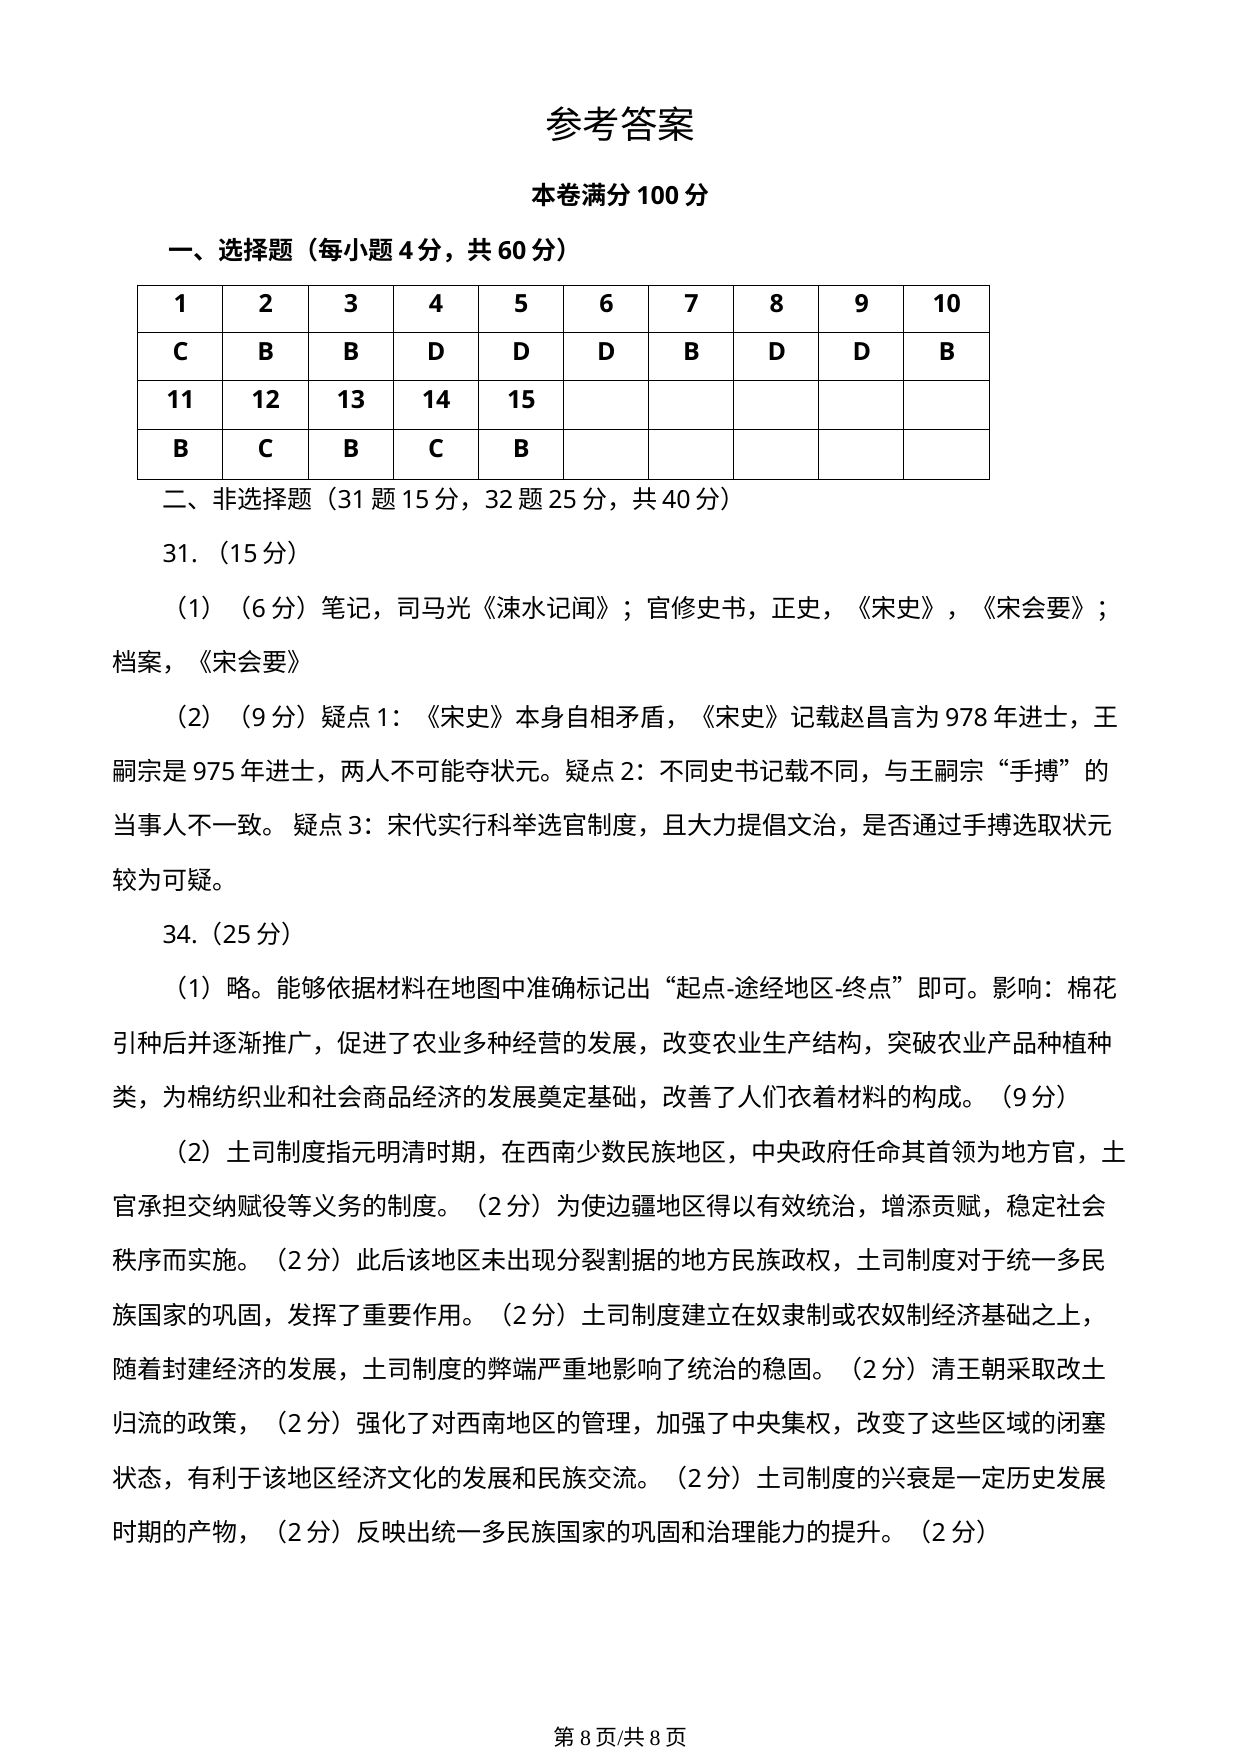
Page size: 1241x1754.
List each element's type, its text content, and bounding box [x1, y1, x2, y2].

table_cell 15 [479, 381, 563, 429]
table_cell [734, 430, 818, 478]
table_cell [734, 381, 818, 429]
table_cell [564, 430, 648, 478]
table_cell B [223, 333, 308, 380]
table_header 1 [138, 286, 222, 332]
table_cell B [309, 333, 393, 380]
table_cell D [479, 333, 563, 380]
text （1）（6分）笔记，司马光《涑水记闻》；官修史书，正史，《宋史》，《宋会要》；档案，《宋会要》 [112, 588, 1128, 679]
table_cell [904, 430, 989, 478]
text 本卷满分100分 [112, 176, 1128, 212]
table_cell D [564, 333, 648, 380]
table_header 5 [479, 286, 563, 332]
text 31. （15分） [112, 534, 1128, 570]
text 一、选择题（每小题4分，共60分） [168, 230, 1128, 266]
table_header 3 [309, 286, 393, 332]
table_header 10 [904, 286, 989, 332]
table_header 8 [734, 286, 818, 332]
table_cell B [904, 333, 989, 380]
table_cell D [394, 333, 478, 380]
table_cell B [479, 430, 563, 478]
table_header 6 [564, 286, 648, 332]
table_cell C [223, 430, 308, 478]
table_cell [904, 381, 989, 429]
table_cell 13 [309, 381, 393, 429]
table_cell [819, 430, 903, 478]
text 34.（25分） [112, 914, 1128, 951]
table_cell C [138, 333, 222, 380]
table_cell 12 [223, 381, 308, 429]
table_cell [819, 381, 903, 429]
table_cell [649, 381, 733, 429]
text 参考答案 [112, 94, 1128, 149]
table_header 9 [819, 286, 903, 332]
table_cell [564, 381, 648, 429]
table_cell [649, 430, 733, 478]
table_cell C [394, 430, 478, 478]
table_header 7 [649, 286, 733, 332]
table_cell 14 [394, 381, 478, 429]
table_cell B [309, 430, 393, 478]
table_cell D [734, 333, 818, 380]
table_header 2 [223, 286, 308, 332]
text （1）略。能够依据材料在地图中准确标记出“起点-途经地区-终点”即可。影响：棉花引种后并逐渐推广，促进了农业多种经营的发展，改变农业生产结构，突破农业产品种植种类，为棉纺织业和社会商品经济的发展奠定基础，改善了人们衣着材料的构成。（9分） [112, 969, 1128, 1114]
table_cell B [649, 333, 733, 380]
text （2）土司制度指元明清时期，在西南少数民族地区，中央政府任命其首领为地方官，土官承担交纳赋役等义务的制度。（2分）为使边疆地区得以有效统治，增添贡赋，稳定社会秩序而实施。（2分）此后该地区未出现分裂割据的地方民族政权，土司制度对于统一多民族国家的巩固，发挥了重要作用。（2分）土司制度建立在奴隶制或农奴制经济基础之上，随着封建经济的发展，土司制度的弊端严重地影响了统治的稳固。（2分）清王朝采取改土归流的政策，（2分）强化了对西南地区的管理，加强了中央集权，改变了这些区域的闭塞状态，有利于该地区经济文化的发展和民族交流。（2分）土司制度的兴衰是一定历史发展时期的产物，（2分）反映出统一多民族国家的巩固和治理能力的提升。（2分） [112, 1132, 1128, 1549]
table_cell B [138, 430, 222, 478]
text （2）（9分）疑点1：《宋史》本身自相矛盾，《宋史》记载赵昌言为978年进士，王嗣宗是975年进士，两人不可能夺状元。疑点2：不同史书记载不同，与王嗣宗“手搏”的当事人不一致。 疑点3：宋代实行科举选官制度，且大力提倡文治，是否通过手搏选取状元较为可疑。 [112, 697, 1128, 896]
table_cell 11 [138, 381, 222, 429]
text 二、非选择题（31题15分，32题25分，共40分） [112, 479, 1128, 516]
table_header 4 [394, 286, 478, 332]
table_cell D [819, 333, 903, 380]
